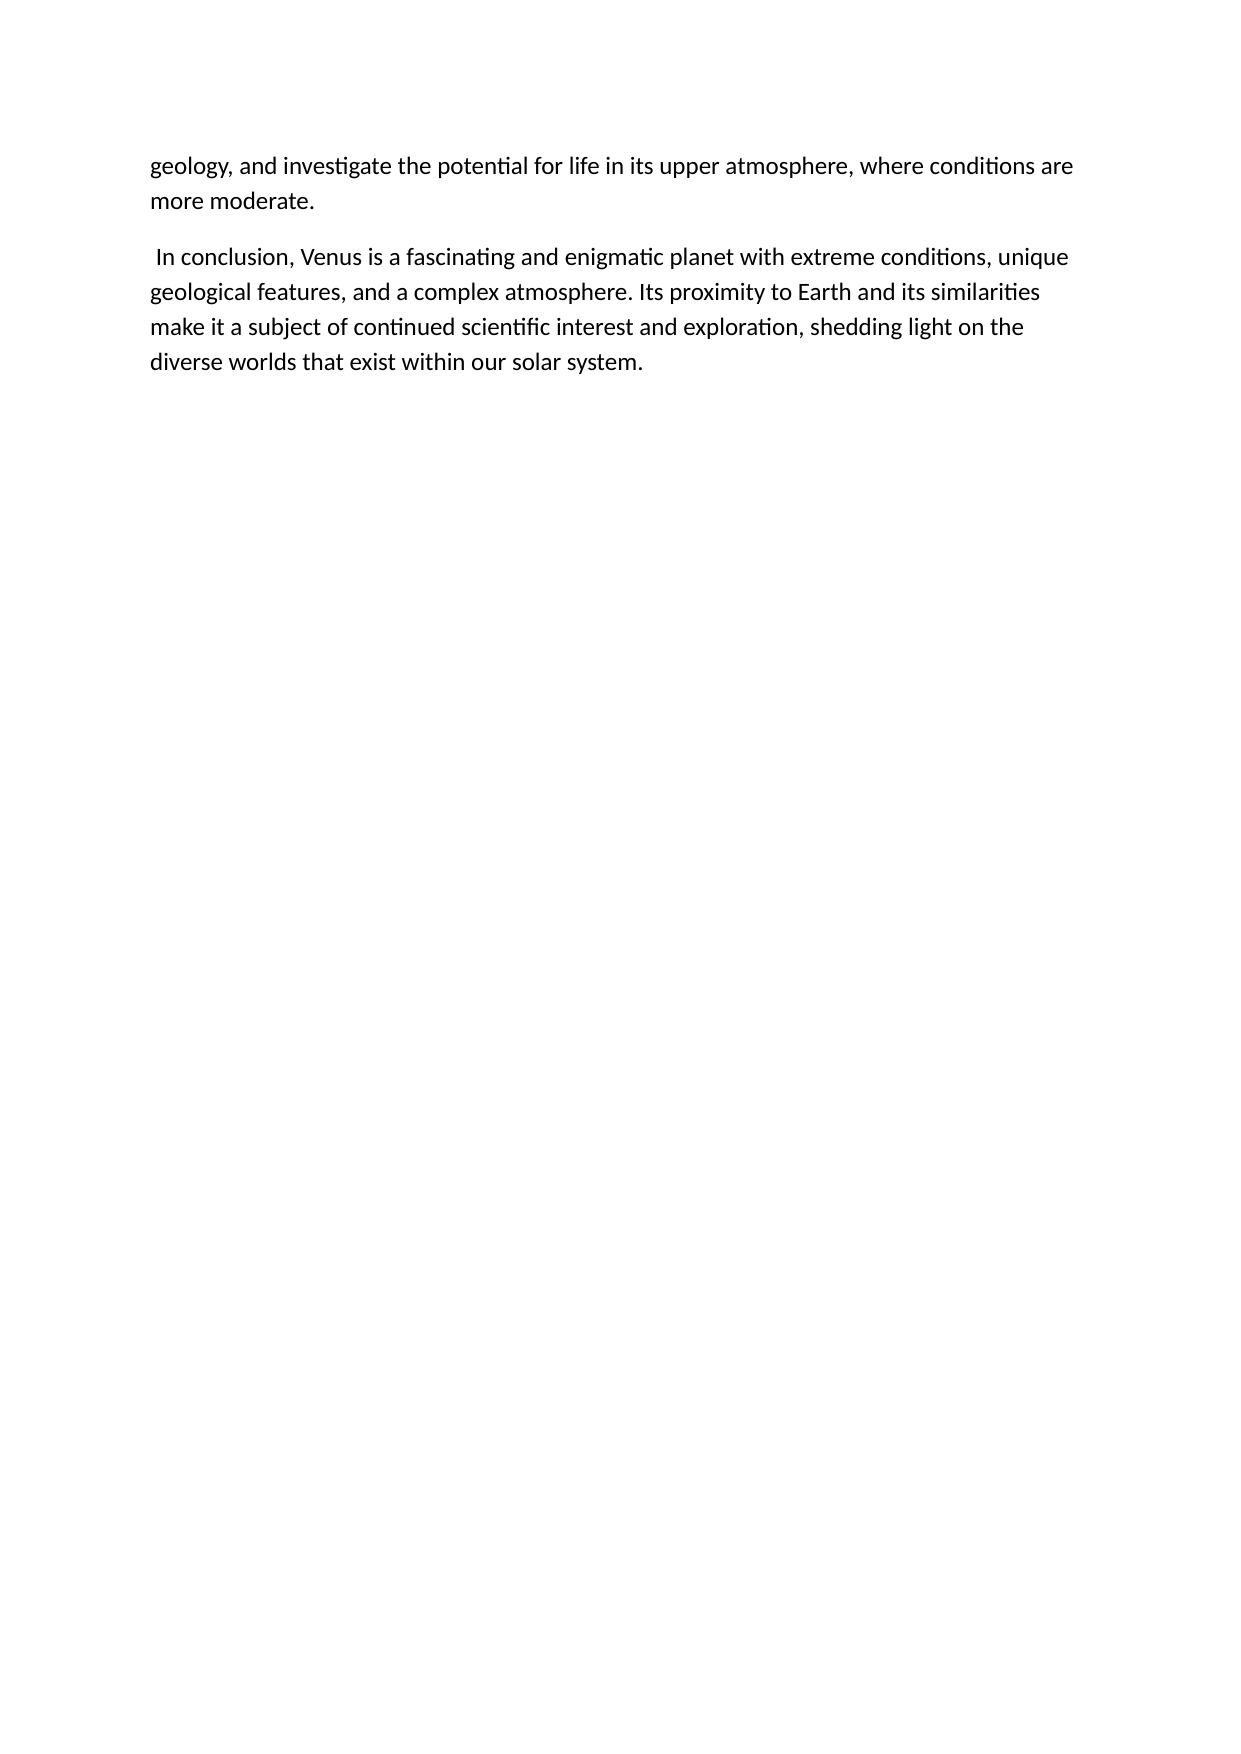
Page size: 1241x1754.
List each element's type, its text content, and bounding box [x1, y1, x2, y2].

text In conclusion, Venus is a fascinating and enigmatic planet with extreme conditions, unique geological features, and a complex atmosphere. Its proximity to Earth and its similarities make it a subject of continued scientific interest and exploration, shedding light on the diverse worlds that exist within our solar system. [150, 241, 1090, 376]
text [150, 150, 1090, 216]
